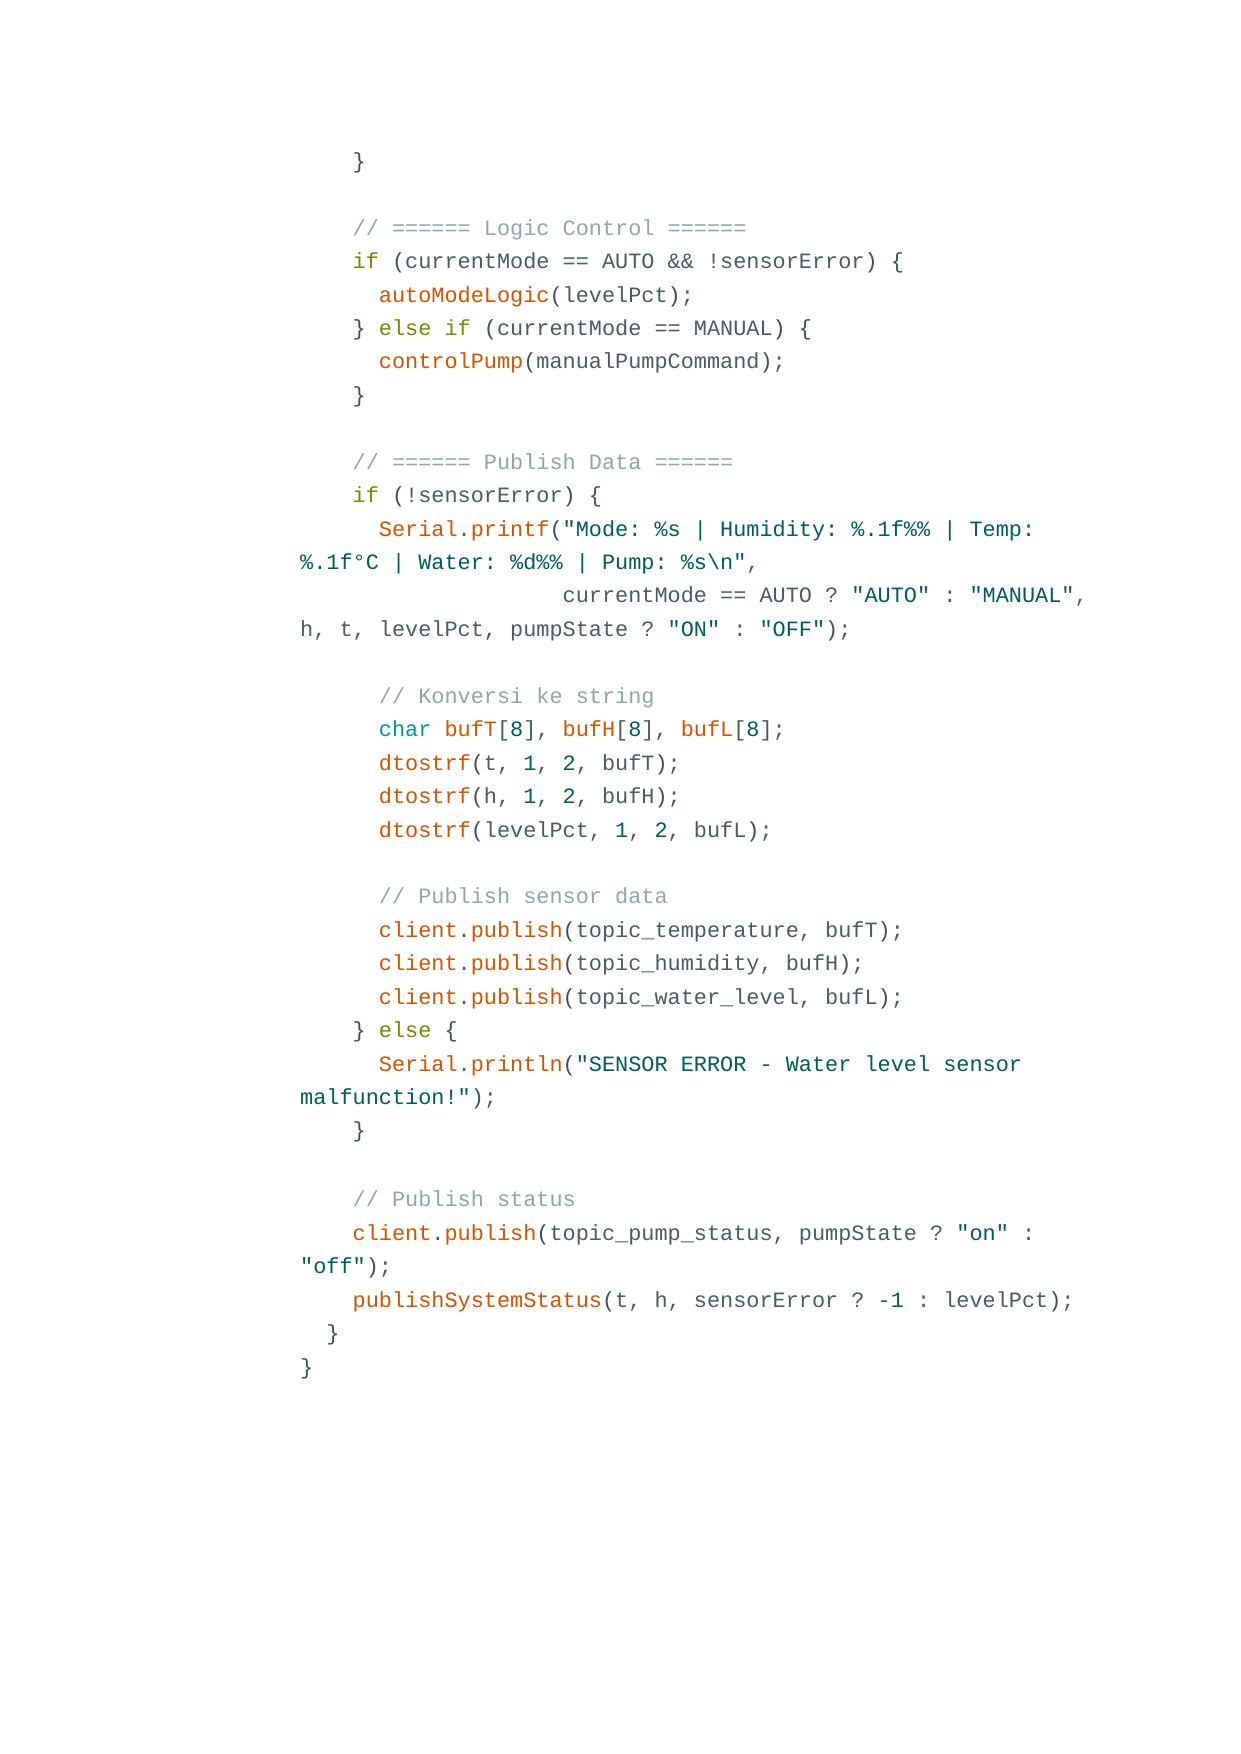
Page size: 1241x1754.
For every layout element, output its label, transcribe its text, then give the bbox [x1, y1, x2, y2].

text char bufT[8], bufH[8], bufL[8]; [300, 718, 1090, 743]
text dtostrf(t, 1, 2, bufT); [300, 752, 1090, 777]
text if (currentMode == AUTO && !sensorError) { [300, 250, 1090, 275]
text } [300, 150, 1090, 175]
text // ====== Publish Data ====== [300, 451, 1090, 476]
text dtostrf(levelPct, 1, 2, bufL); [300, 819, 1090, 843]
text } [300, 1120, 1090, 1144]
text Serial.println("SENSOR ERROR - Water level sensor malfunction!"); [300, 1053, 1090, 1111]
text } [300, 1356, 1090, 1381]
text // Konversi ke string [300, 685, 1090, 710]
text client.publish(topic_temperature, bufT); [300, 919, 1090, 944]
text dtostrf(h, 1, 2, bufH); [300, 785, 1090, 810]
text } [300, 1322, 1090, 1347]
text // ====== Logic Control ====== [300, 217, 1090, 242]
text } else { [300, 1019, 1090, 1044]
text // Publish sensor data [300, 886, 1090, 910]
text client.publish(topic_water_level, bufL); [300, 986, 1090, 1011]
text } else if (currentMode == MANUAL) { [300, 317, 1090, 342]
text // Publish status [300, 1189, 1090, 1213]
text controlPump(manualPumpCommand); [300, 351, 1090, 375]
text publishSystemStatus(t, h, sensorError ? -1 : levelPct); [300, 1289, 1090, 1314]
text autoModeLogic(levelPct); [300, 284, 1090, 308]
text } [300, 384, 1090, 409]
text Serial.printf("Mode: %s | Humidity: %.1f%% | Temp: %.1f°C | Water: %d%% | Pump: %s\n", [300, 518, 1090, 576]
text client.publish(topic_humidity, bufH); [300, 952, 1090, 977]
text client.publish(topic_pump_status, pumpState ? "on" : "off"); [300, 1222, 1090, 1280]
text if (!sensorError) { [300, 484, 1090, 509]
text currentMode == AUTO ? "AUTO" : "MANUAL", h, t, levelPct, pumpState ? "ON" : "OFF"); [300, 585, 1090, 643]
